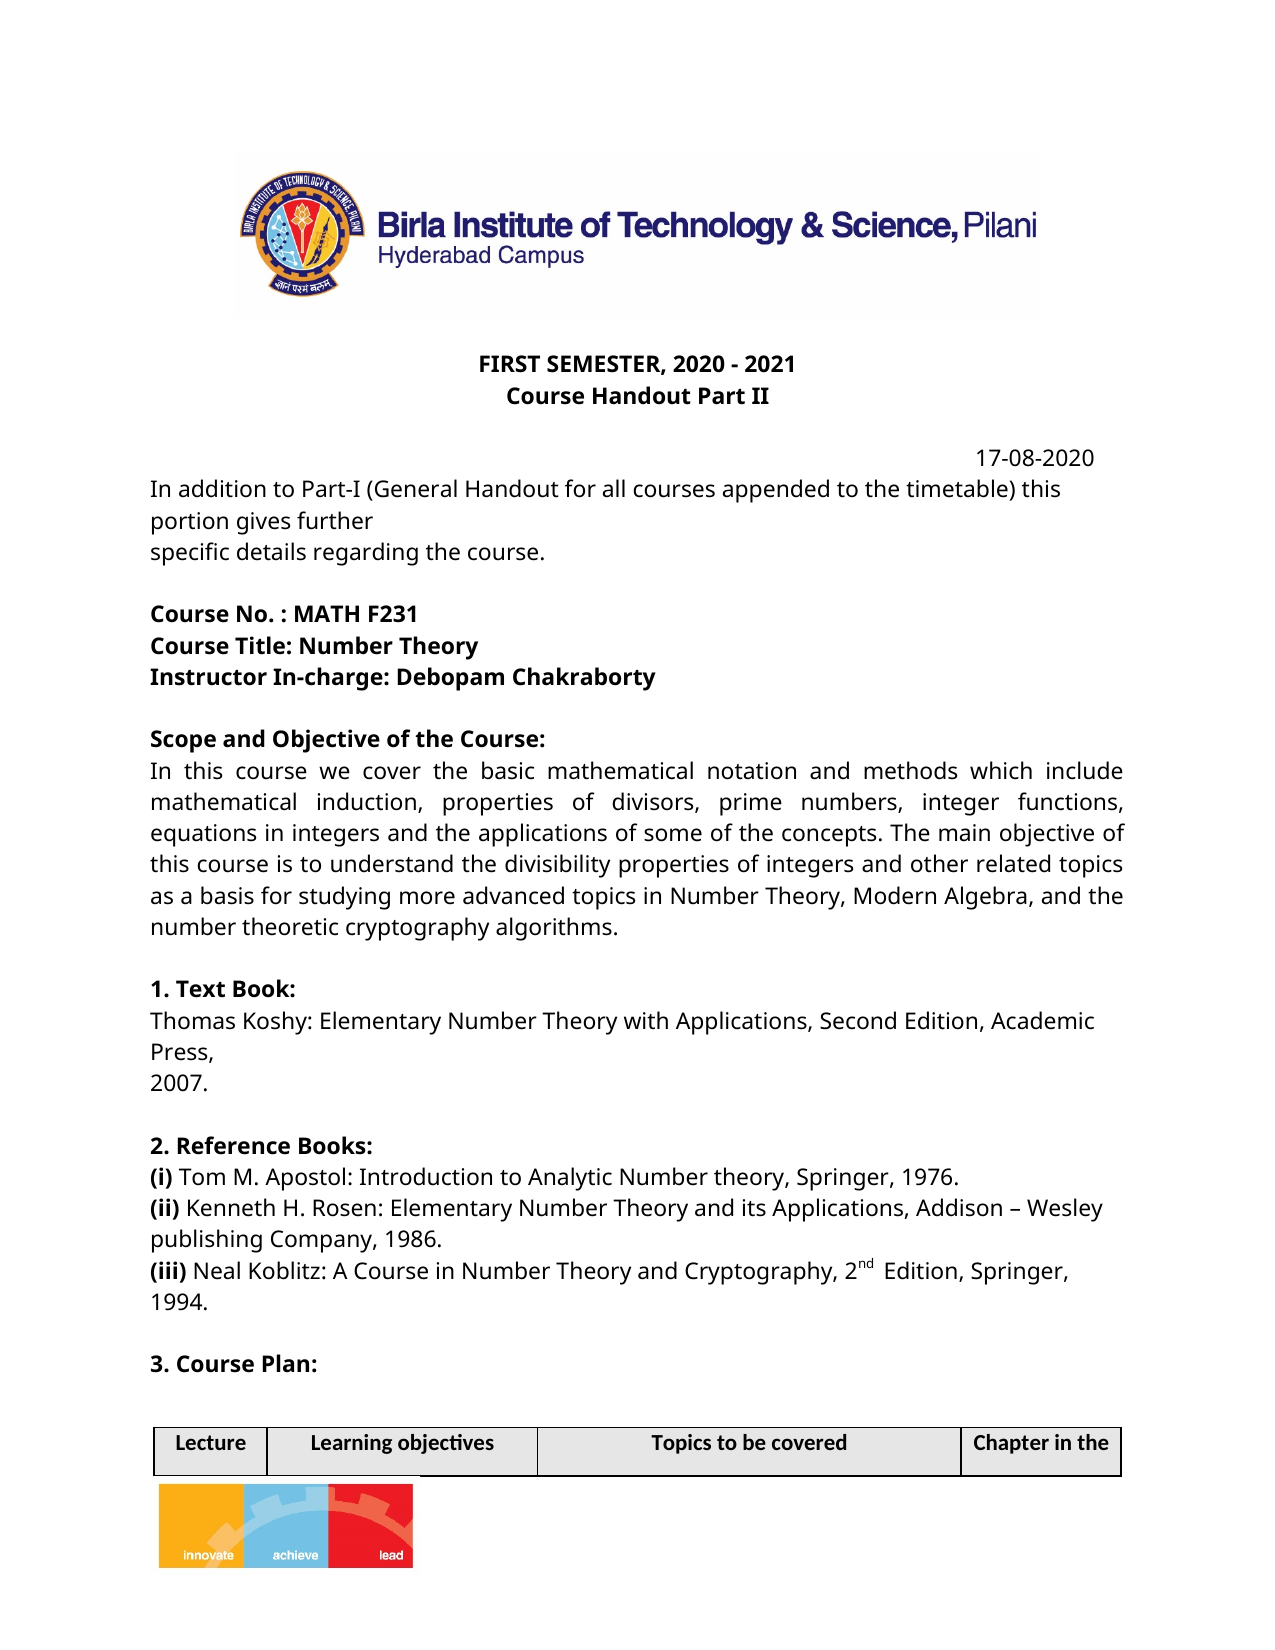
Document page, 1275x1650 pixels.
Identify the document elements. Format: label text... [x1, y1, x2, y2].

table_header Lecture No. [155, 1428, 266, 1475]
table_header Topics to be covered [538, 1428, 960, 1475]
text 1. Text Book: [150, 973, 1125, 1005]
text In addition to Part-I (General Handout for all courses appended to the timetable) this portion gives further [150, 473, 1125, 536]
text (i) Tom M. Apostol: Introduction to Analytic Number theory, Springer, 1976. [150, 1161, 1125, 1192]
text (ii) Kenneth H. Rosen: Elementary Number Theory and its Applications, Addison – Wesley [150, 1192, 1125, 1223]
text 17-08-2020 [150, 442, 1125, 473]
table_header Learning objectives [268, 1428, 537, 1475]
picture [150, 1476, 421, 1575]
text specific details regarding the course. [150, 536, 1125, 567]
text Instructor In-charge: Debopam Chakraborty [150, 661, 1125, 692]
table_header Chapter in the Text Book [962, 1428, 1120, 1475]
text Course No. : MATH F231 [150, 598, 1125, 630]
text 2007. [150, 1067, 1125, 1098]
text 2. Reference Books: [150, 1130, 1125, 1161]
text In this course we cover the basic mathematical notation and methods which include mathematical induction, properties of divisors, prime numbers, integer functions, equations in integers and the applications of some of the concepts. The main objective of this course is to understand the divisibility properties of integers and other related topics as a basis for studying more advanced topics in Number Theory, Modern Algebra, and the number theoretic cryptography algorithms. [150, 755, 1125, 942]
text FIRST SEMESTER, 2020 - 2021 [150, 348, 1125, 380]
text 3. Course Plan: [150, 1348, 1125, 1380]
picture [233, 150, 1042, 318]
text Course Handout Part II [150, 380, 1125, 411]
text Course Title: Number Theory [150, 630, 1125, 661]
text publishing Company, 1986. [150, 1223, 1125, 1255]
text (iii) Neal Koblitz: A Course in Number Theory and Cryptography, 2nd Edition, Springer, 1994. [150, 1255, 1125, 1317]
text Thomas Koshy: Elementary Number Theory with Applications, Second Edition, Academic Press, [150, 1005, 1125, 1067]
text Scope and Objective of the Course: [150, 723, 1125, 755]
